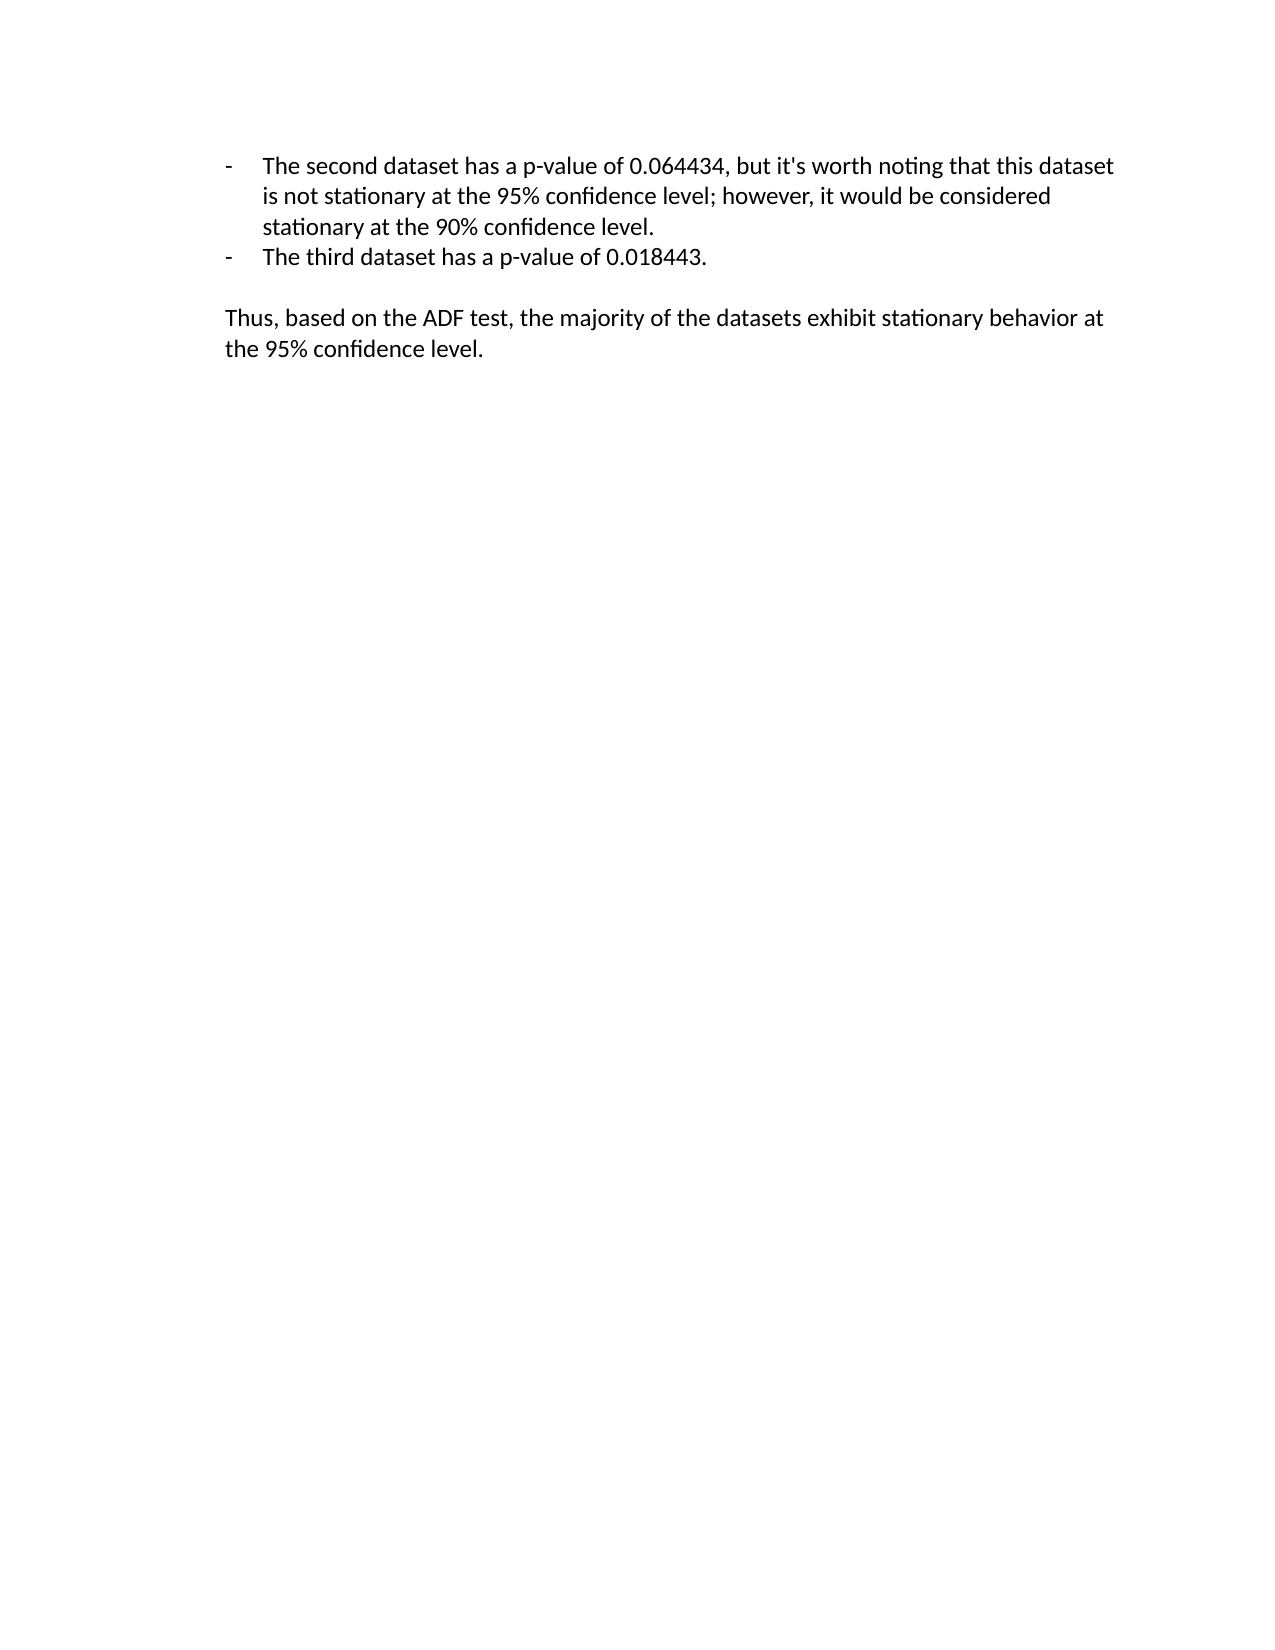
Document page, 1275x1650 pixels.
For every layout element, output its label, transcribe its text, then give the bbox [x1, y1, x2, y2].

list The second dataset has a p-value of 0.064434, but it's worth noting that this dataset is not stationary at the 95% confidence level; however, it would be considered stationary at the 90% confidence level. [225, 150, 1125, 242]
list The third dataset has a p-value of 0.018443. [225, 242, 1125, 272]
text Thus, based on the ADF test, the majority of the datasets exhibit stationary behavior at the 95% confidence level. [225, 303, 1125, 364]
